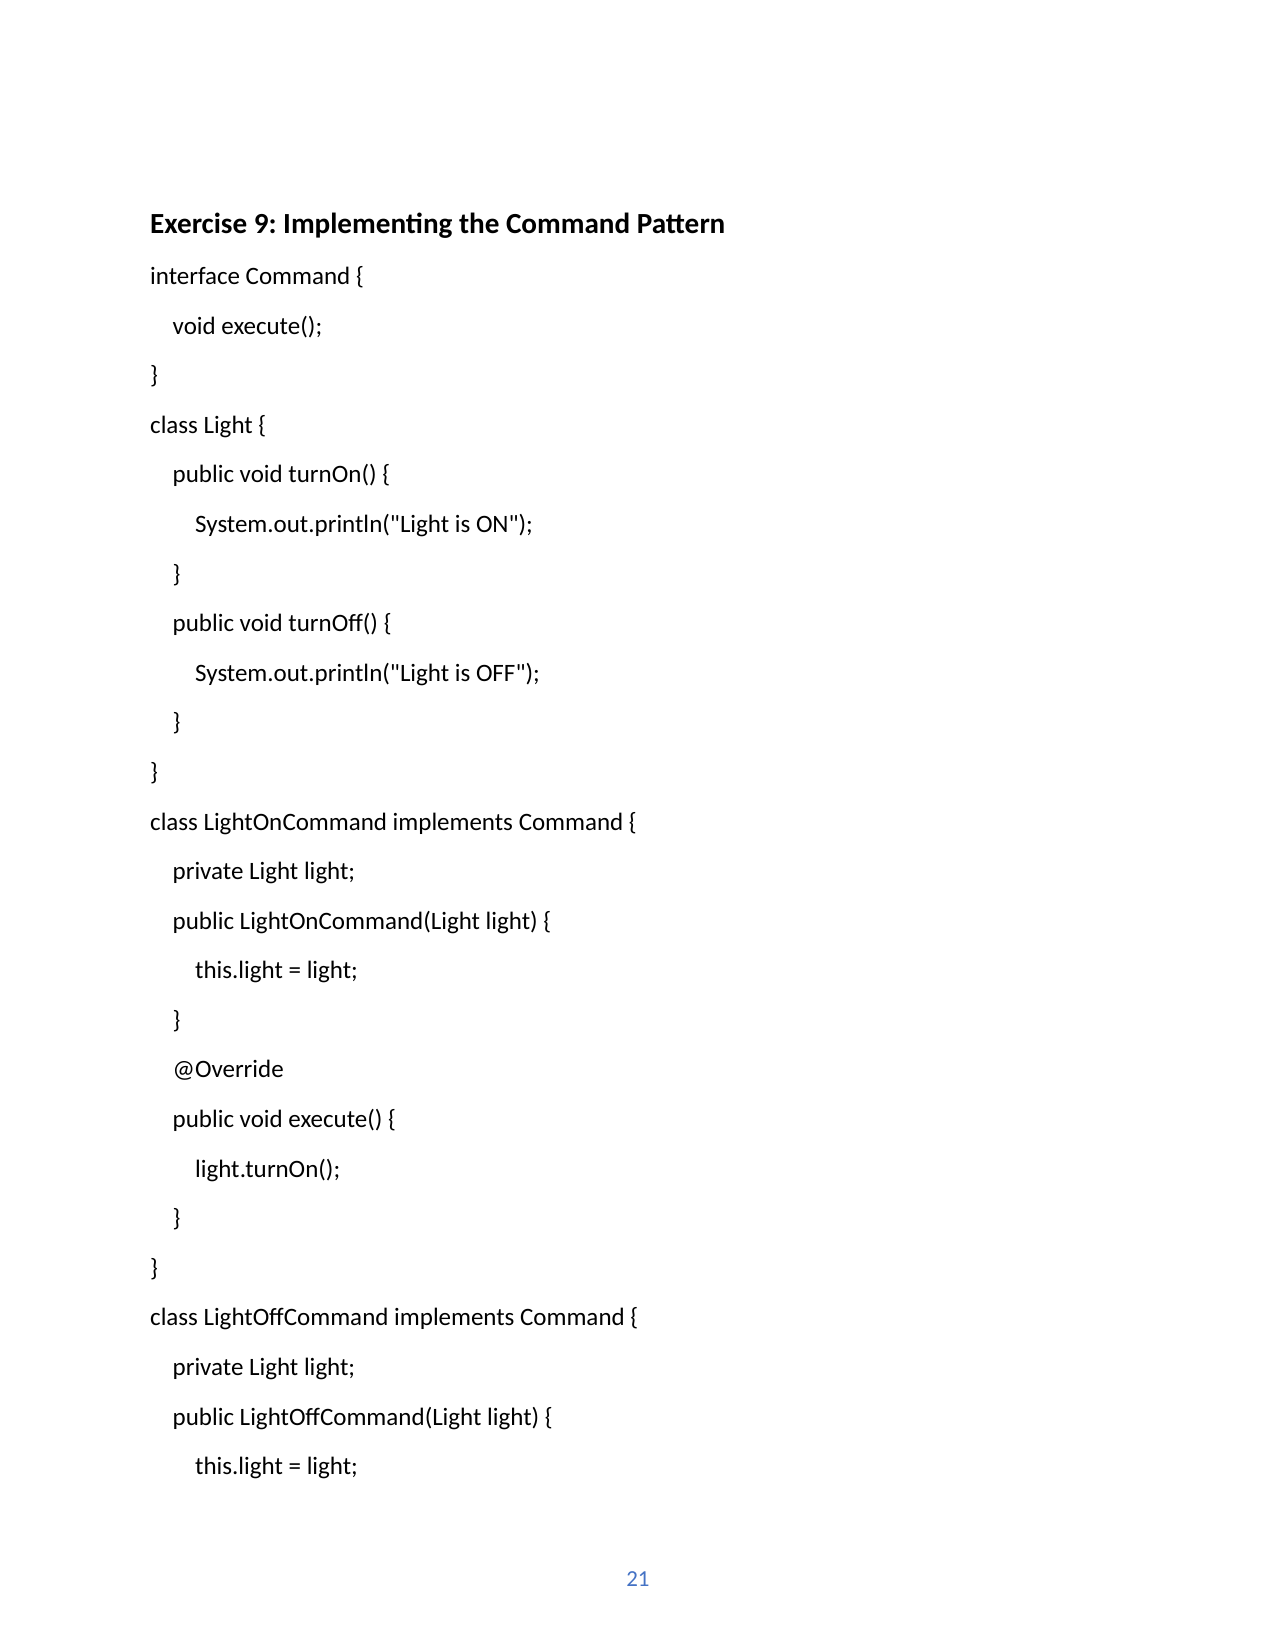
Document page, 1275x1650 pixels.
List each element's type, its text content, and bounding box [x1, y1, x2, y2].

text } [150, 359, 1125, 390]
text class LightOffCommand implements Command { [150, 1301, 1125, 1332]
text this.light = light; [150, 1450, 1125, 1481]
text @Override [150, 1053, 1125, 1084]
text Exercise 9: Implementing the Command Pattern [150, 205, 1125, 241]
text void execute(); [150, 310, 1125, 340]
text System.out.println("Light is OFF"); [150, 657, 1125, 687]
text } [150, 1004, 1125, 1034]
text interface Command { [150, 260, 1125, 291]
text light.turnOn(); [150, 1153, 1125, 1183]
text public LightOnCommand(Light light) { [150, 905, 1125, 935]
text } [150, 558, 1125, 588]
text class LightOnCommand implements Command { [150, 806, 1125, 836]
text } [150, 1252, 1125, 1282]
text } [150, 706, 1125, 737]
text private Light light; [150, 1351, 1125, 1382]
text public void turnOn() { [150, 458, 1125, 489]
text this.light = light; [150, 954, 1125, 985]
text public void execute() { [150, 1103, 1125, 1134]
text private Light light; [150, 855, 1125, 886]
text public void turnOff() { [150, 607, 1125, 638]
text public LightOffCommand(Light light) { [150, 1401, 1125, 1431]
text } [150, 1202, 1125, 1233]
text class Light { [150, 409, 1125, 439]
text System.out.println("Light is ON"); [150, 508, 1125, 539]
text } [150, 756, 1125, 787]
